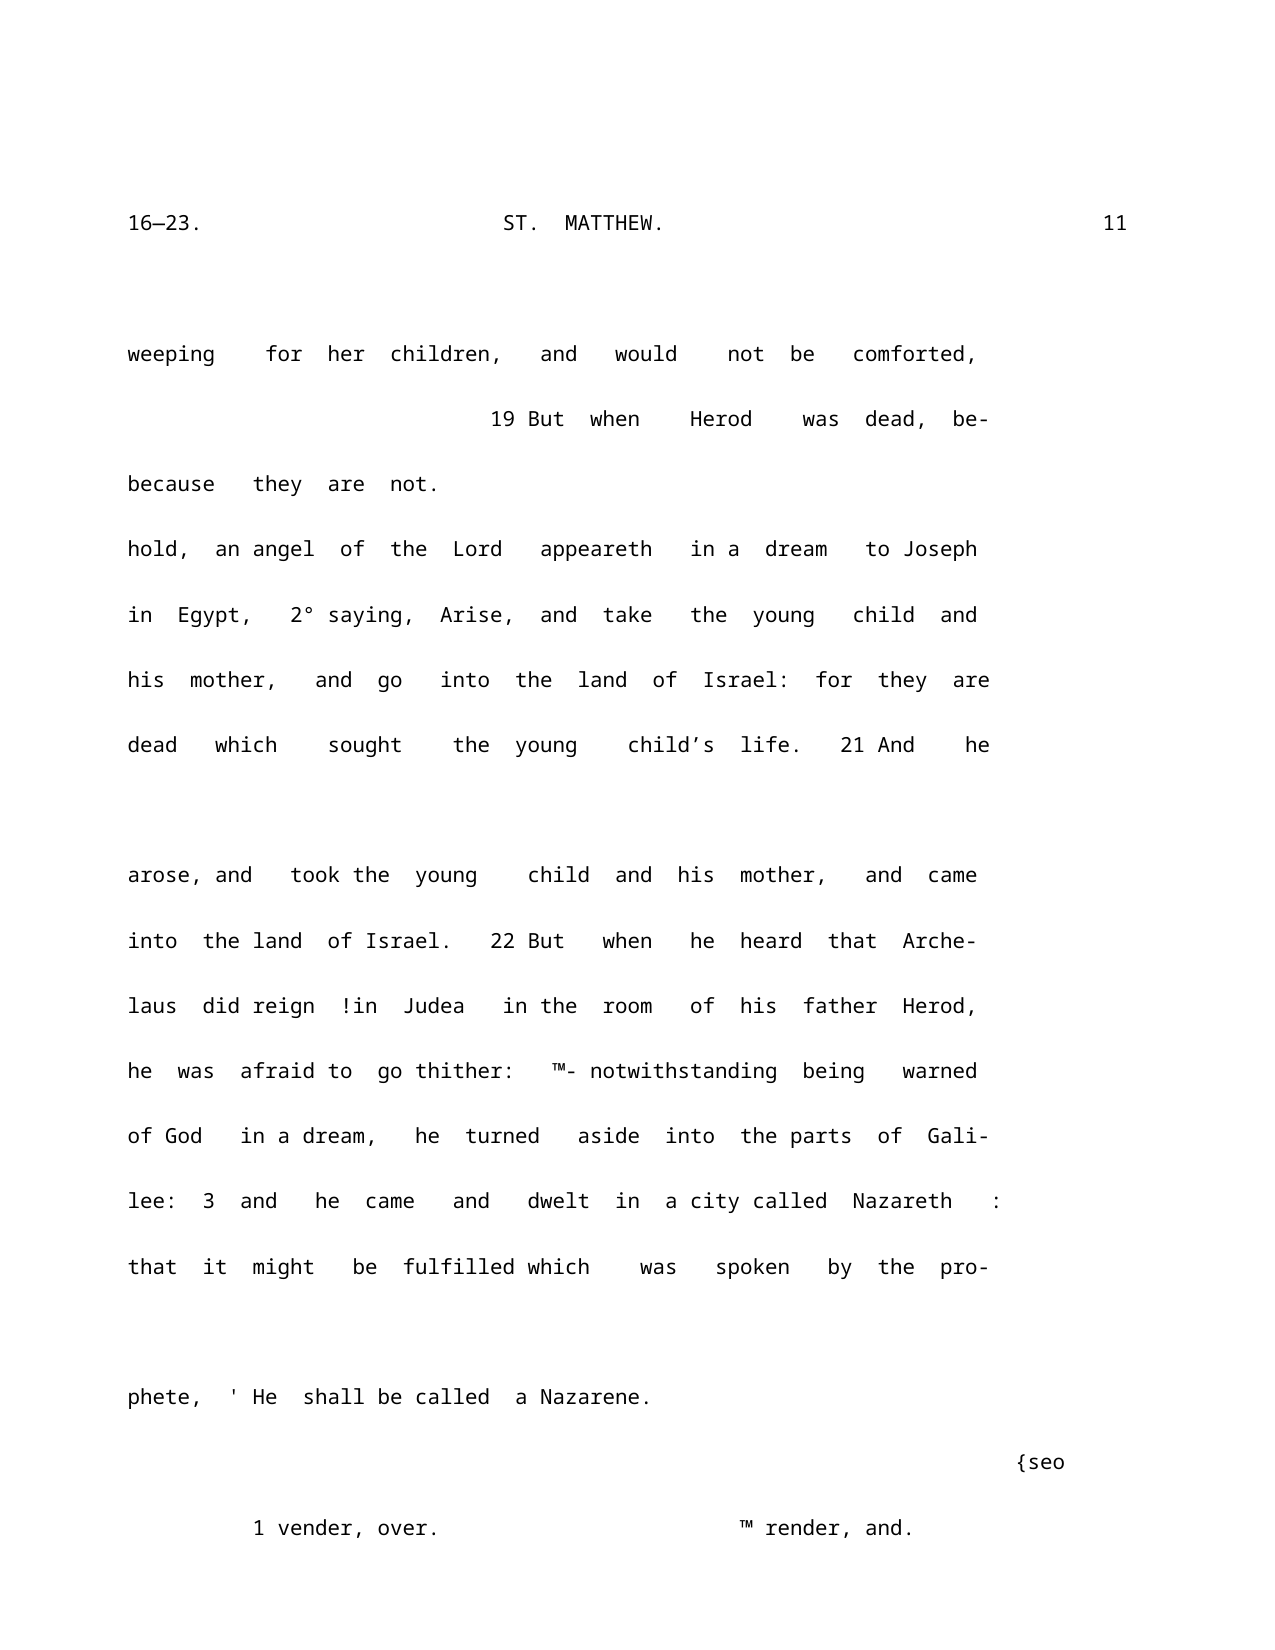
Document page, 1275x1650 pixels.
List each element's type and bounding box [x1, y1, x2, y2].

text [15, 15, 1260, 1606]
